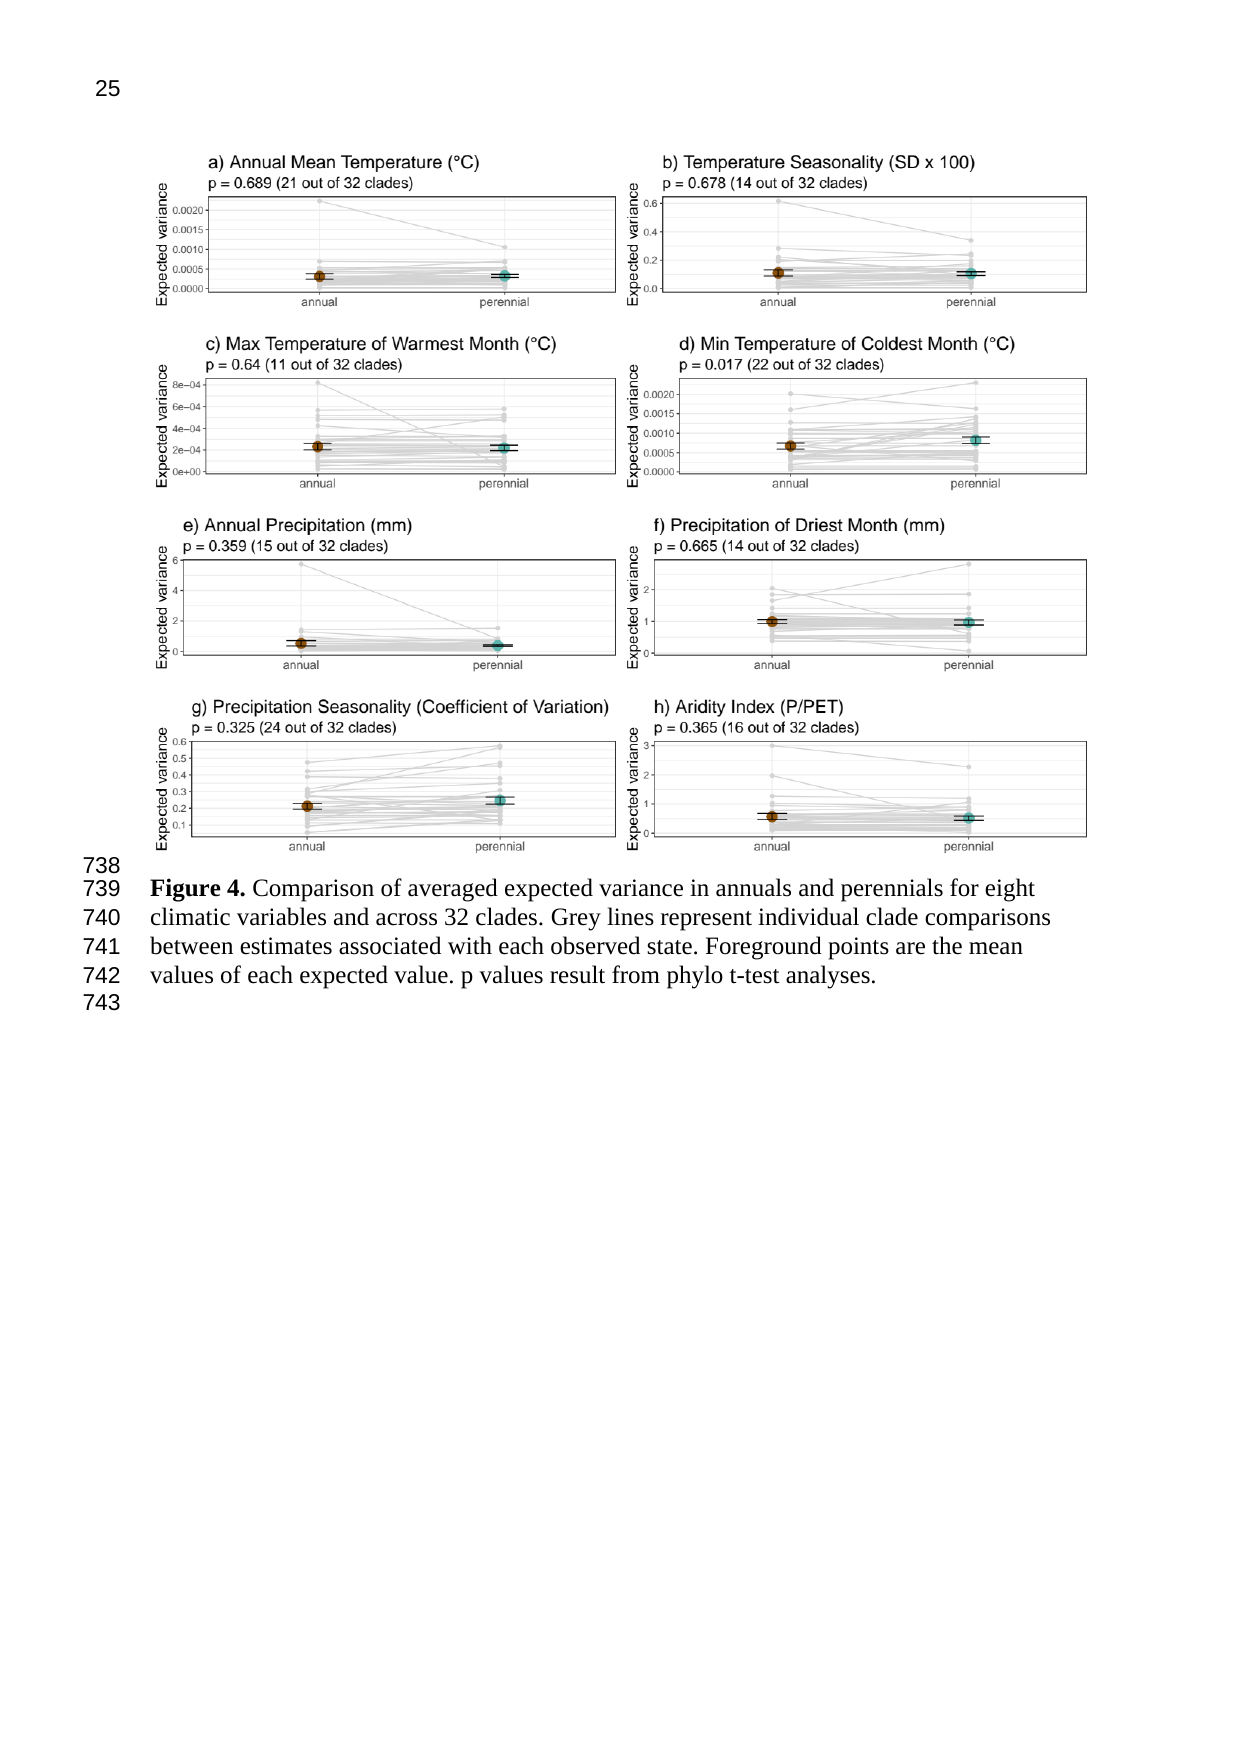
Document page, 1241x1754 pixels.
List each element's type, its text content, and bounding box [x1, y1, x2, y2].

text Figure 4. Comparison of averaged expected variance in annuals and perennials for eight climatic variables and across 32 clades. Grey lines represent individual clade comparisons between estimates associated with each observed state. Foreground points are the mean values of each expected value. p values result from phylo t-test analyses. [150, 874, 1090, 988]
